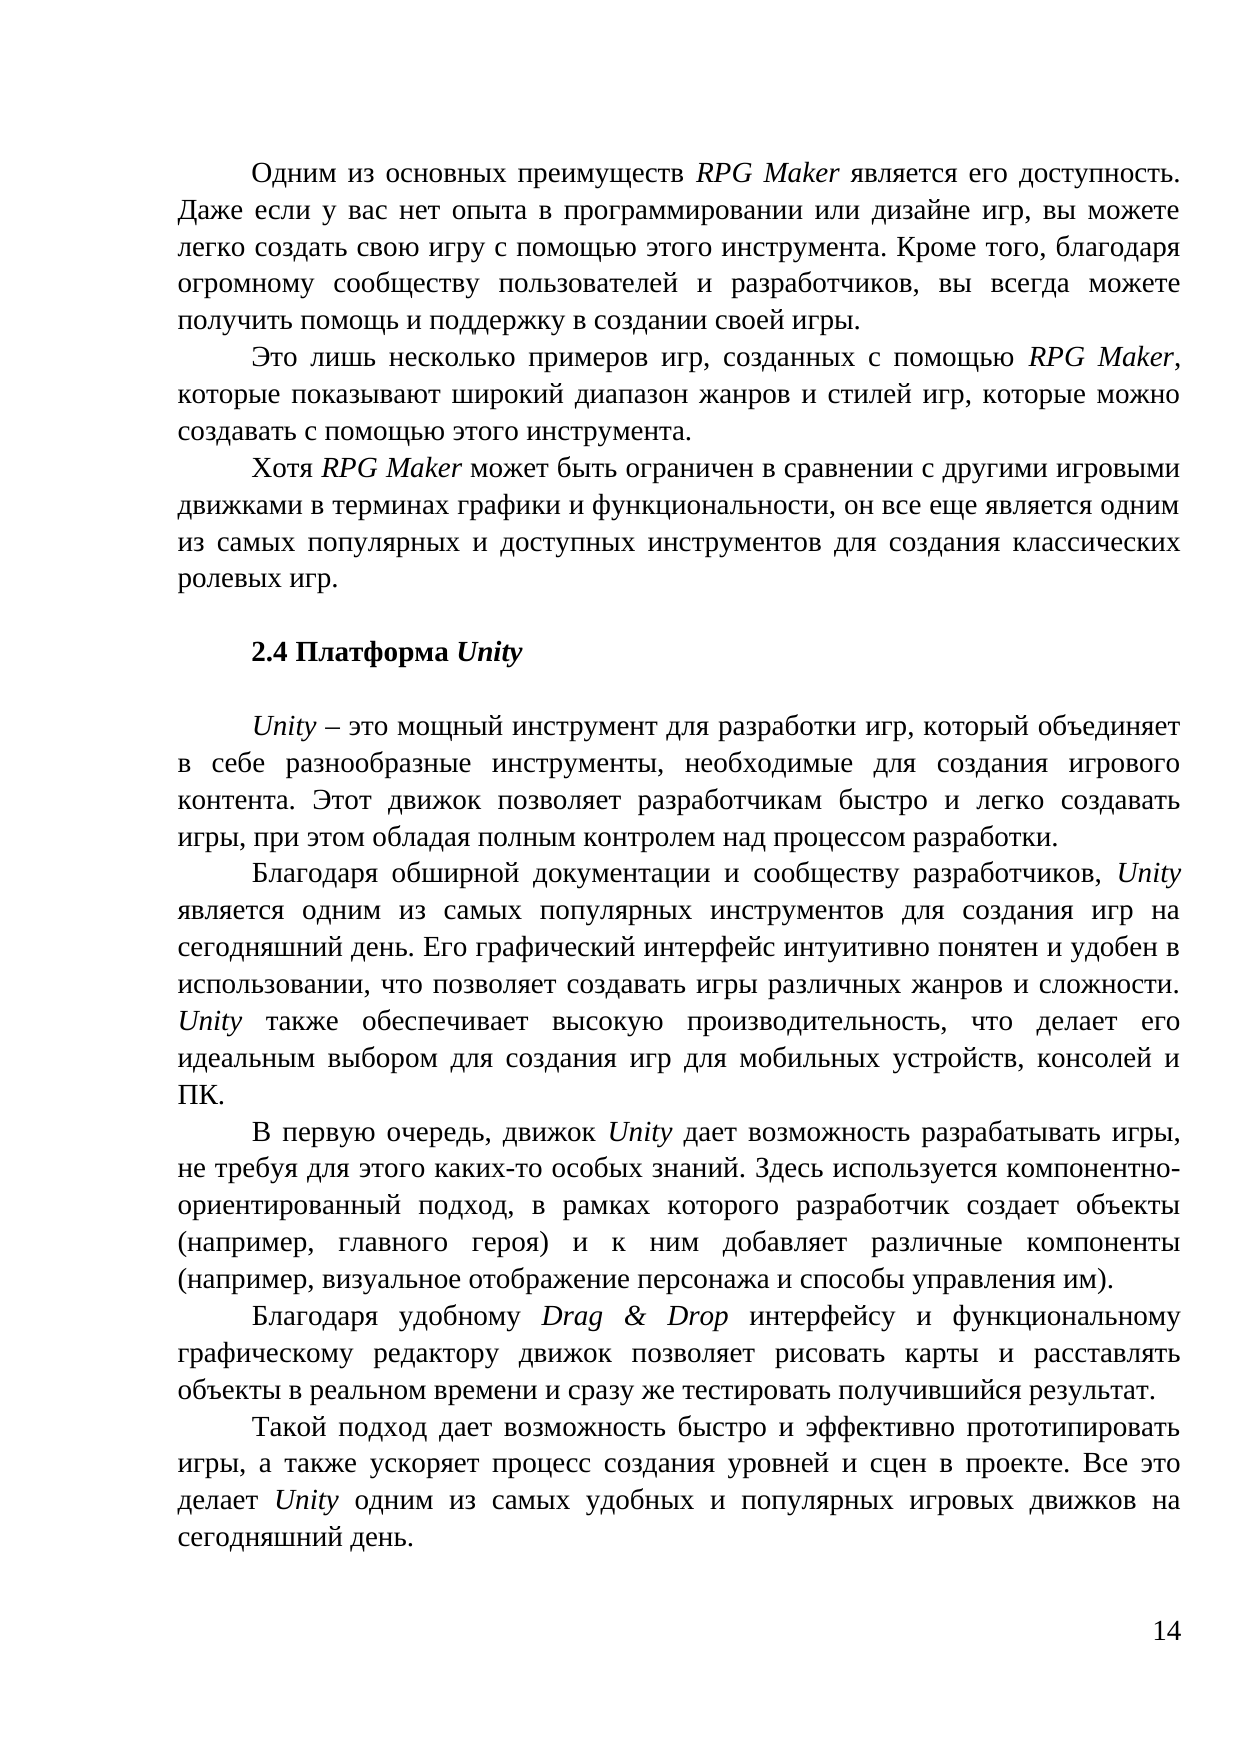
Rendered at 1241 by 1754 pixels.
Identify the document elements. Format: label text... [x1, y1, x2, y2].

text Благодаря обширной документации и сообществу разработчиков, Unity является одним из самых популярных инструментов для создания игр на сегодняшний день. Его графический интерфейс интуитивно понятен и удобен в использовании, что позволяет создавать игры различных жанров и сложности. Unity также обеспечивает высокую производительность, что делает его идеальным выбором для создания игр для мобильных устройств, консолей и ПК. [177, 856, 1181, 1110]
text Одним из основных преимуществ RPG Maker является его доступность. Даже если у вас нет опыта в программировании или дизайне игр, вы можете легко создать свою игру с помощью этого инструмента. Кроме того, благодаря огромному сообществу пользователей и разработчиков, вы всегда можете получить помощь и поддержку в создании своей игры. [177, 155, 1181, 336]
text Благодаря удобному Drag & Drop интерфейсу и функциональному графическому редактору движок позволяет рисовать карты и расставлять объекты в реальном времени и сразу же тестировать получившийся результат. [177, 1298, 1181, 1405]
text Хотя RPG Maker может быть ограничен в сравнении с другими игровыми движками в терминах графики и функциональности, он все еще является одним из самых популярных и доступных инструментов для создания классических ролевых игр. [177, 450, 1181, 594]
text Такой подход дает возможность быстро и эффективно прототипировать игры, а также ускоряет процесс создания уровней и сцен в проекте. Все это делает Unity одним из самых удобных и популярных игровых движков на сегодняшний день. [177, 1409, 1181, 1553]
text Это лишь несколько примеров игр, созданных с помощью RPG Maker, которые показывают широкий диапазон жанров и стилей игр, которые можно создавать с помощью этого инструмента. [177, 339, 1181, 447]
text В первую очередь, движок Unity дает возможность разрабатывать игры, не требуя для этого каких-то особых знаний. Здесь используется компонентно-ориентированный подход, в рамках которого разработчик создает объекты (например, главного героя) и к ним добавляет различные компоненты (например, визуальное отображение персонажа и способы управления им). [177, 1114, 1181, 1295]
text Unity – это мощный инструмент для разработки игр, который объединяет в себе разнообразные инструменты, необходимые для создания игрового контента. Этот движок позволяет разработчикам быстро и легко создавать игры, при этом обладая полным контролем над процессом разработки. [177, 708, 1181, 852]
subtitle Платформа Unity [251, 634, 1181, 668]
